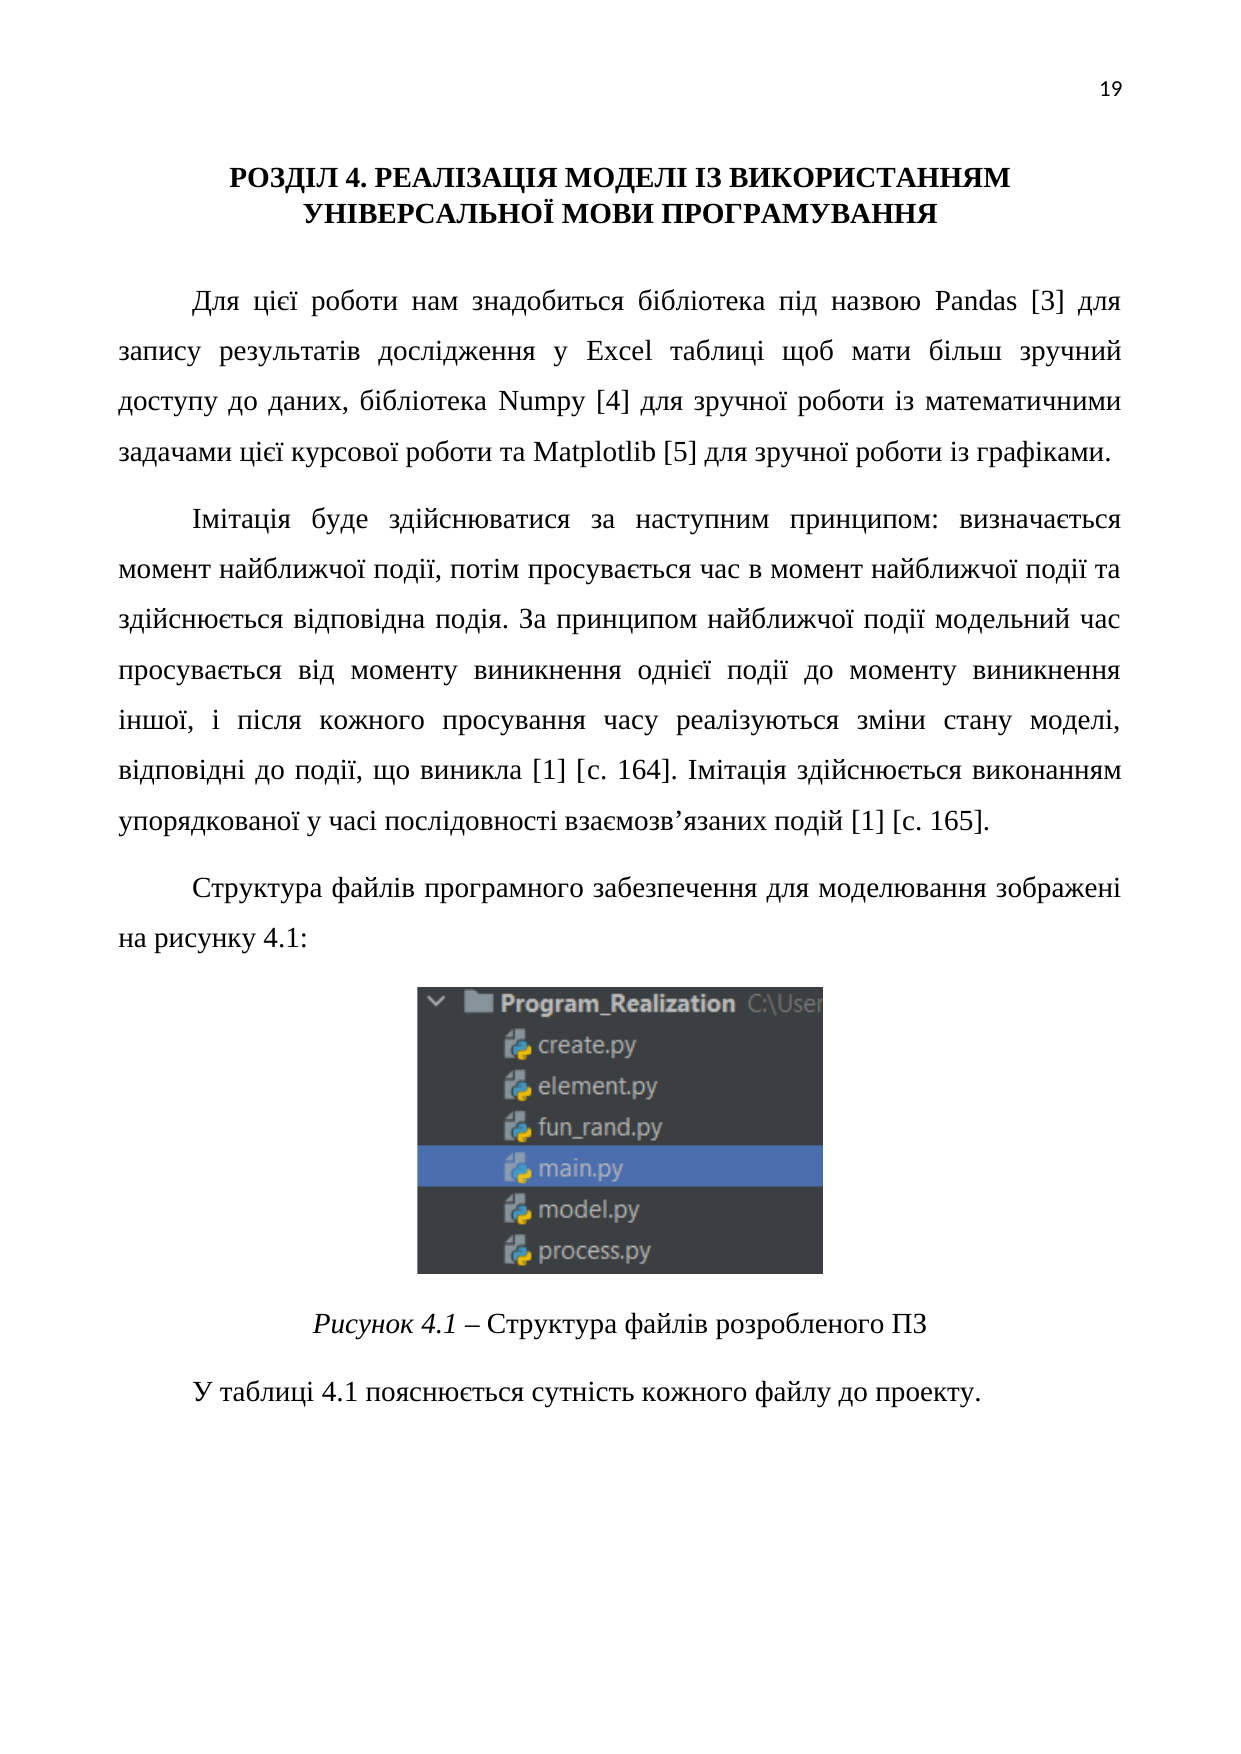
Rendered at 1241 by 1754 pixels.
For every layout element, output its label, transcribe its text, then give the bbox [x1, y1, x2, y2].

subtitle РОЗДІЛ 4. РЕАЛІЗАЦІЯ МОДЕЛІ ІЗ ВИКОРИСТАННЯМ УНІВЕРСАЛЬНОЇ МОВИ ПРОГРАМУВАННЯ [118, 160, 1122, 230]
text Структура файлів програмного забезпечення для моделювання зображені на рисунку 4.1: [118, 870, 1122, 953]
text Рисунок 4.1 – Структура файлів розробленого ПЗ [118, 1307, 1122, 1340]
text Імітація буде здійснюватися за наступним принципом: визначається момент найближчої події, потім просувається час в момент найближчої події та здійснюється відповідна подія. За принципом найближчої події модельний час просувається від моменту виникнення однієї події до моменту виникнення іншої, і після кожного просування часу реалізуються зміни стану моделі, відповідні до події, що виникла [1] [c. 164]. Імітація здійснюється виконанням упорядкованої у часі послідовності взаємозв’язаних подій [1] [c. 165]. [118, 501, 1122, 836]
picture [417, 987, 823, 1274]
text У таблиці 4.1 пояснюється сутність кожного файлу до проекту. [118, 1374, 1122, 1407]
text Для цієї роботи нам знадобиться бібліотека під назвою Pandas [3] для запису результатів дослідження у Excel таблиці щоб мати більш зручний доступу до даних, бібліотека Numpy [4] для зручної роботи із математичними задачами цієї курсової роботи та Matplotlib [5] для зручної роботи із графіками. [118, 283, 1122, 467]
